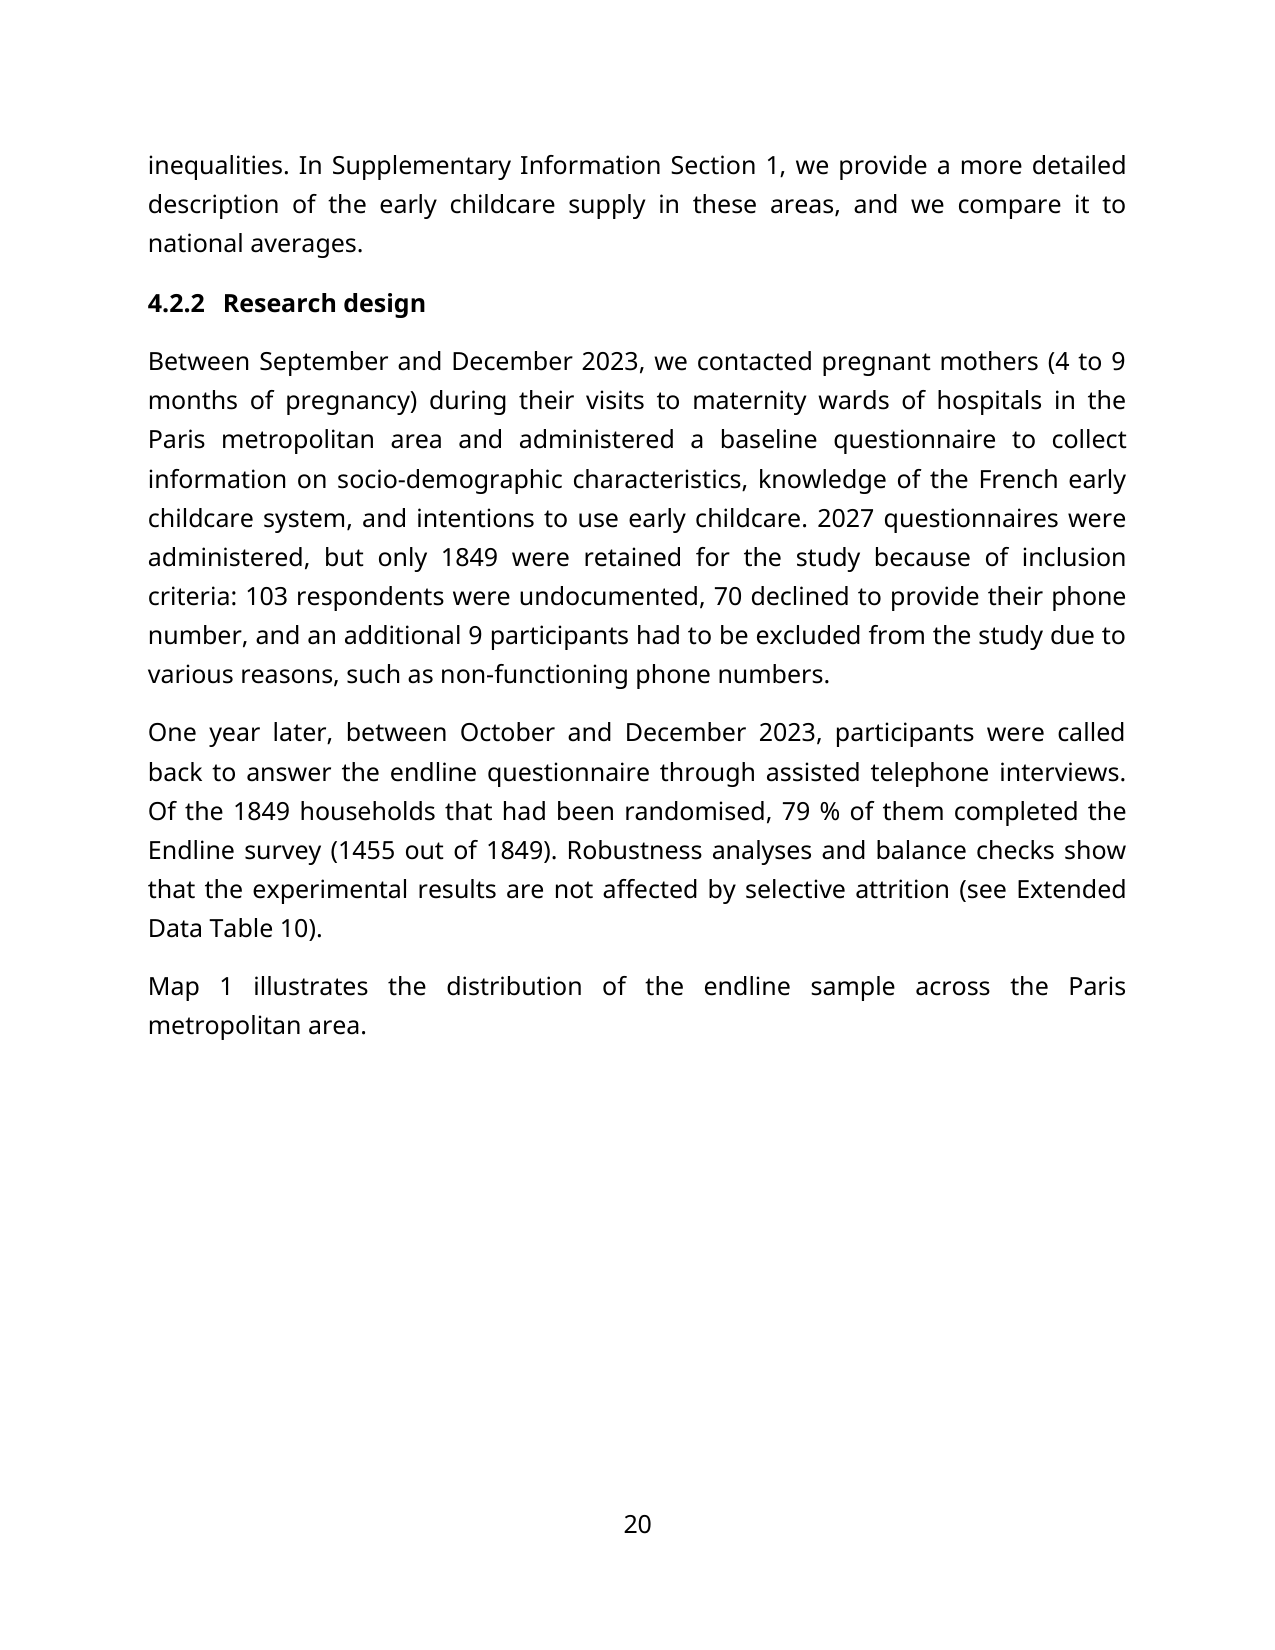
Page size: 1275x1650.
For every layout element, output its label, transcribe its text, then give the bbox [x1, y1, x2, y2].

text Between September and December 2023, we contacted pregnant mothers (4 to 9 months of pregnancy) during their visits to maternity wards of hospitals in the Paris metropolitan area and administered a baseline questionnaire to collect information on socio-demographic characteristics, knowledge of the French early childcare system, and intentions to use early childcare. 2027 questionnaires were administered, but only 1849 were retained for the study because of inclusion criteria: 103 respondents were undocumented, 70 declined to provide their phone number, and an additional 9 participants had to be excluded from the study due to various reasons, such as non-functioning phone numbers. [148, 344, 1127, 691]
text Map 1 illustrates the distribution of the endline sample across the Paris metropolitan area. [148, 969, 1127, 1042]
text One year later, between October and December 2023, participants were called back to answer the endline questionnaire through assisted telephone interviews. Of the 1849 households that had been randomised, 79 % of them completed the Endline survey (1455 out of 1849). Robustness analyses and balance checks show that the experimental results are not affected by selective attrition (see Extended Data Table 10). [148, 715, 1127, 945]
subtitle 4.2.2 Research design [148, 286, 1127, 320]
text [148, 148, 1127, 260]
